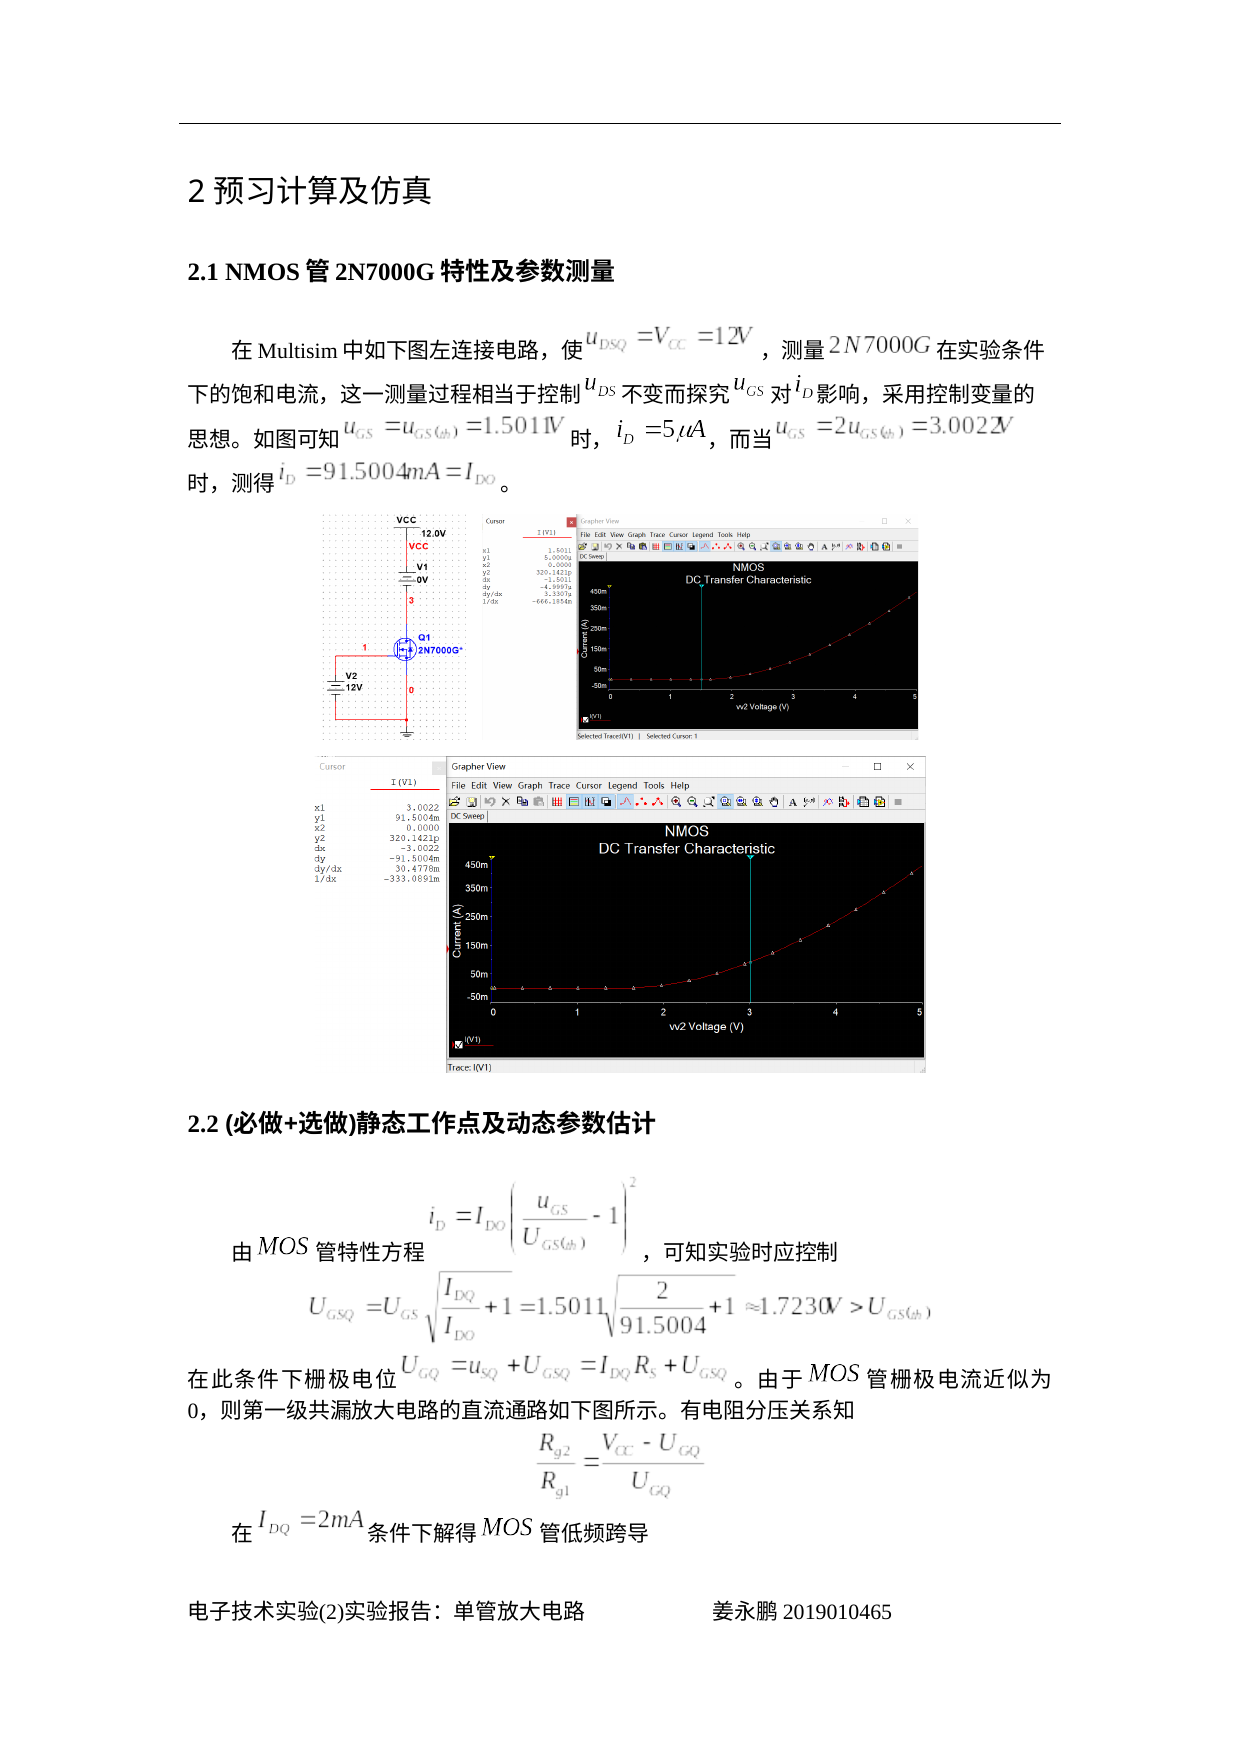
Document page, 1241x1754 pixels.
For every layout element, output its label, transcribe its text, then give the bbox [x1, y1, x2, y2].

text 在此条件下栅极电位。由于管栅极电流近似为0，则第一级共漏放大电路的直流通路如下图所示。有电阻分压关系知 [187, 1348, 1053, 1425]
text 由管特性方程，可知实验时应控制 [187, 1171, 1053, 1266]
picture [314, 756, 926, 1073]
text 在Multisim中如下图左连接电路，使，测量在实验条件下的饱和电流，这一测量过程相当于控制不变而探究对影响，采用控制变量的思想。如图可知时，，而当时，测得。 [187, 319, 1053, 498]
text 2.1 NMOS管2N7000G特性及参数测量 [187, 237, 1053, 302]
picture [482, 514, 919, 740]
text 2.2 (必做+选做)静态工作点及动态参数估计 [187, 1089, 1053, 1154]
picture [321, 514, 467, 740]
text 2 预习计算及仿真 [187, 156, 1053, 221]
text 在条件下解得管低频跨导 [187, 1502, 1053, 1548]
